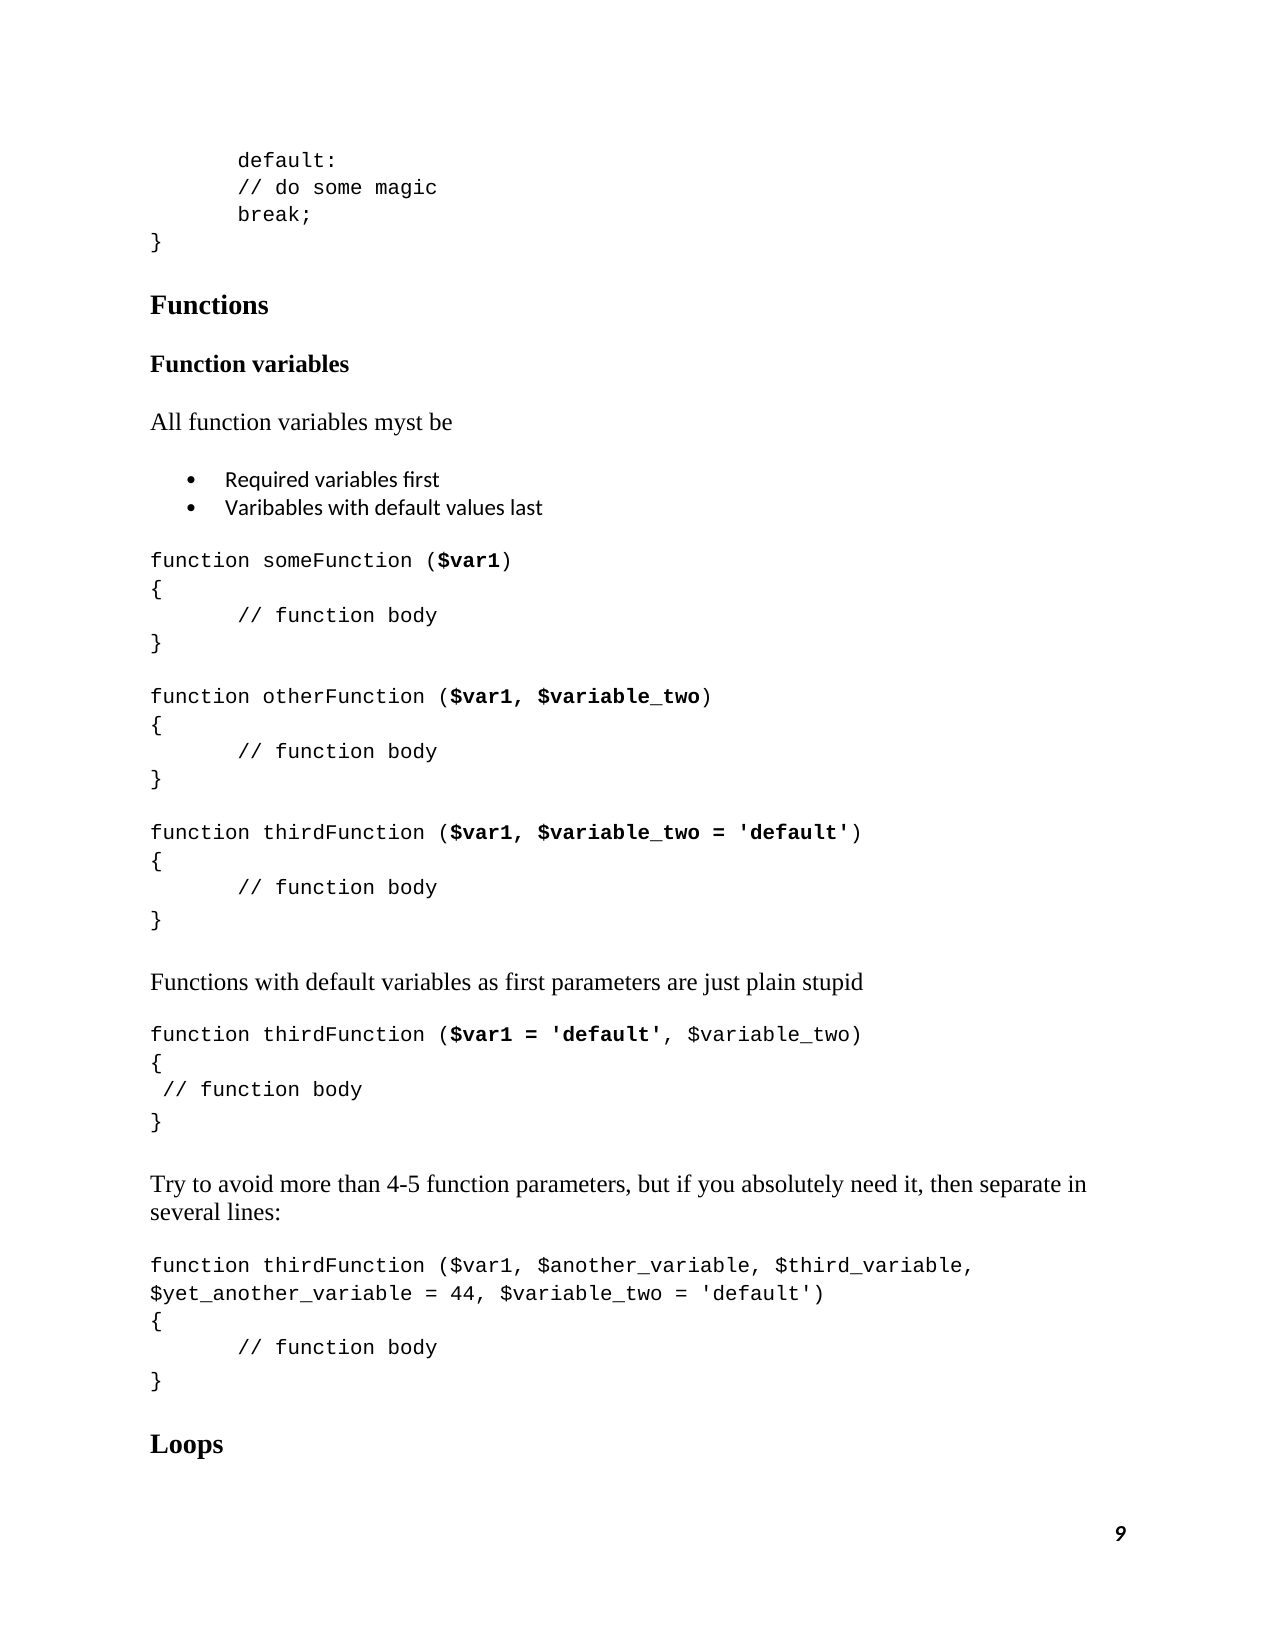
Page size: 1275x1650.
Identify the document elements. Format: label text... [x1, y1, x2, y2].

subtitle Function variables [150, 349, 1125, 378]
text function otherFunction ($var1, $variable_two) { // function body } [150, 659, 1125, 792]
text function thirdFunction ($var1 = 'default', $variable_two) { // function body } [150, 1024, 1125, 1135]
subtitle Functions [150, 288, 1125, 320]
list Varibables with default values last [187, 493, 1125, 521]
text function thirdFunction ($var1, $another_variable, $third_variable, $yet_another_variable = 44, $variable_two = 'default') { // function body } [150, 1255, 1125, 1393]
subtitle Loops [150, 1427, 1125, 1459]
text function thirdFunction ($var1, $variable_two = 'default') { // function body } [150, 795, 1125, 933]
text Functions with default variables as first parameters are just plain stupid [150, 967, 1125, 995]
text All function variables myst be [150, 407, 1125, 436]
text function someFunction ($var1) { // function body } [150, 551, 1125, 656]
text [150, 150, 1125, 255]
list Required variables first [187, 465, 1125, 493]
text Try to avoid more than 4-5 function parameters, but if you absolutely need it, then separate in several lines: [150, 1169, 1125, 1226]
